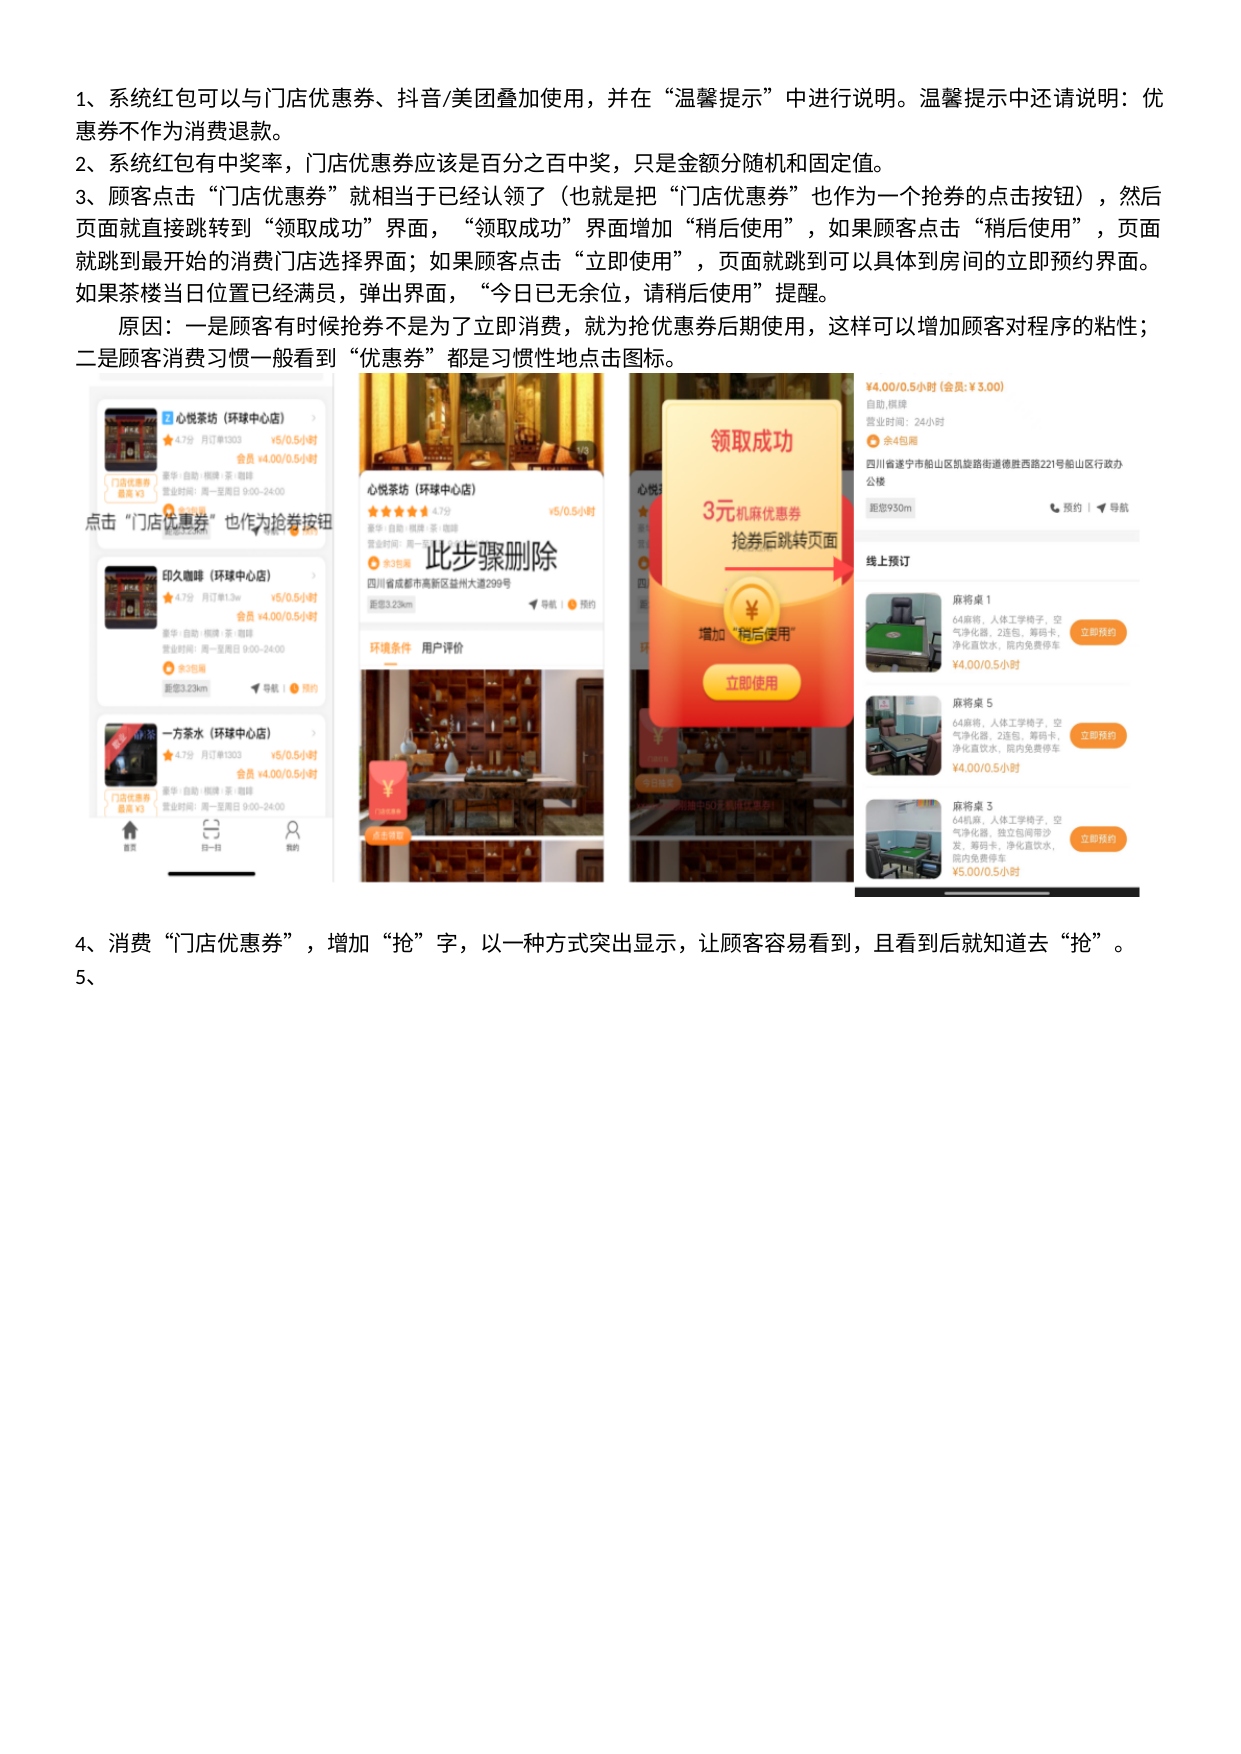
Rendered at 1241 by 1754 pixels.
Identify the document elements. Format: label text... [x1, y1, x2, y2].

list 系统红包可以与门店优惠券、抖音/美团叠加使用，并在“温馨提示”中进行说明。温馨提示中还请说明：优惠券不作为消费退款。 [75, 81, 1165, 146]
list 原因：一是顾客有时候抢券不是为了立即消费，就为抢优惠券后期使用，这样可以增加顾客对程序的粘性；二是顾客消费习惯一般看到“优惠券”都是习惯性地点击图标。 [75, 308, 1165, 373]
list 消费“门店优惠券”，增加“抢”字，以一种方式突出显示，让顾客容易看到，且看到后就知道去“抢”。 [75, 926, 1165, 958]
picture [75, 373, 1150, 897]
list 系统红包有中奖率，门店优惠券应该是百分之百中奖，只是金额分随机和固定值。 [75, 146, 1165, 178]
list 顾客点击“门店优惠券”就相当于已经认领了（也就是把“门店优惠券”也作为一个抢券的点击按钮），然后页面就直接跳转到“领取成功”界面，“领取成功”界面增加“稍后使用”，如果顾客点击“稍后使用”，页面就跳到最开始的消费门店选择界面；如果顾客点击“立即使用”，页面就跳到可以具体到房间的立即预约界面。如果茶楼当日位置已经满员，弹出界面，“今日已无余位，请稍后使用”提醒。 [75, 178, 1165, 308]
